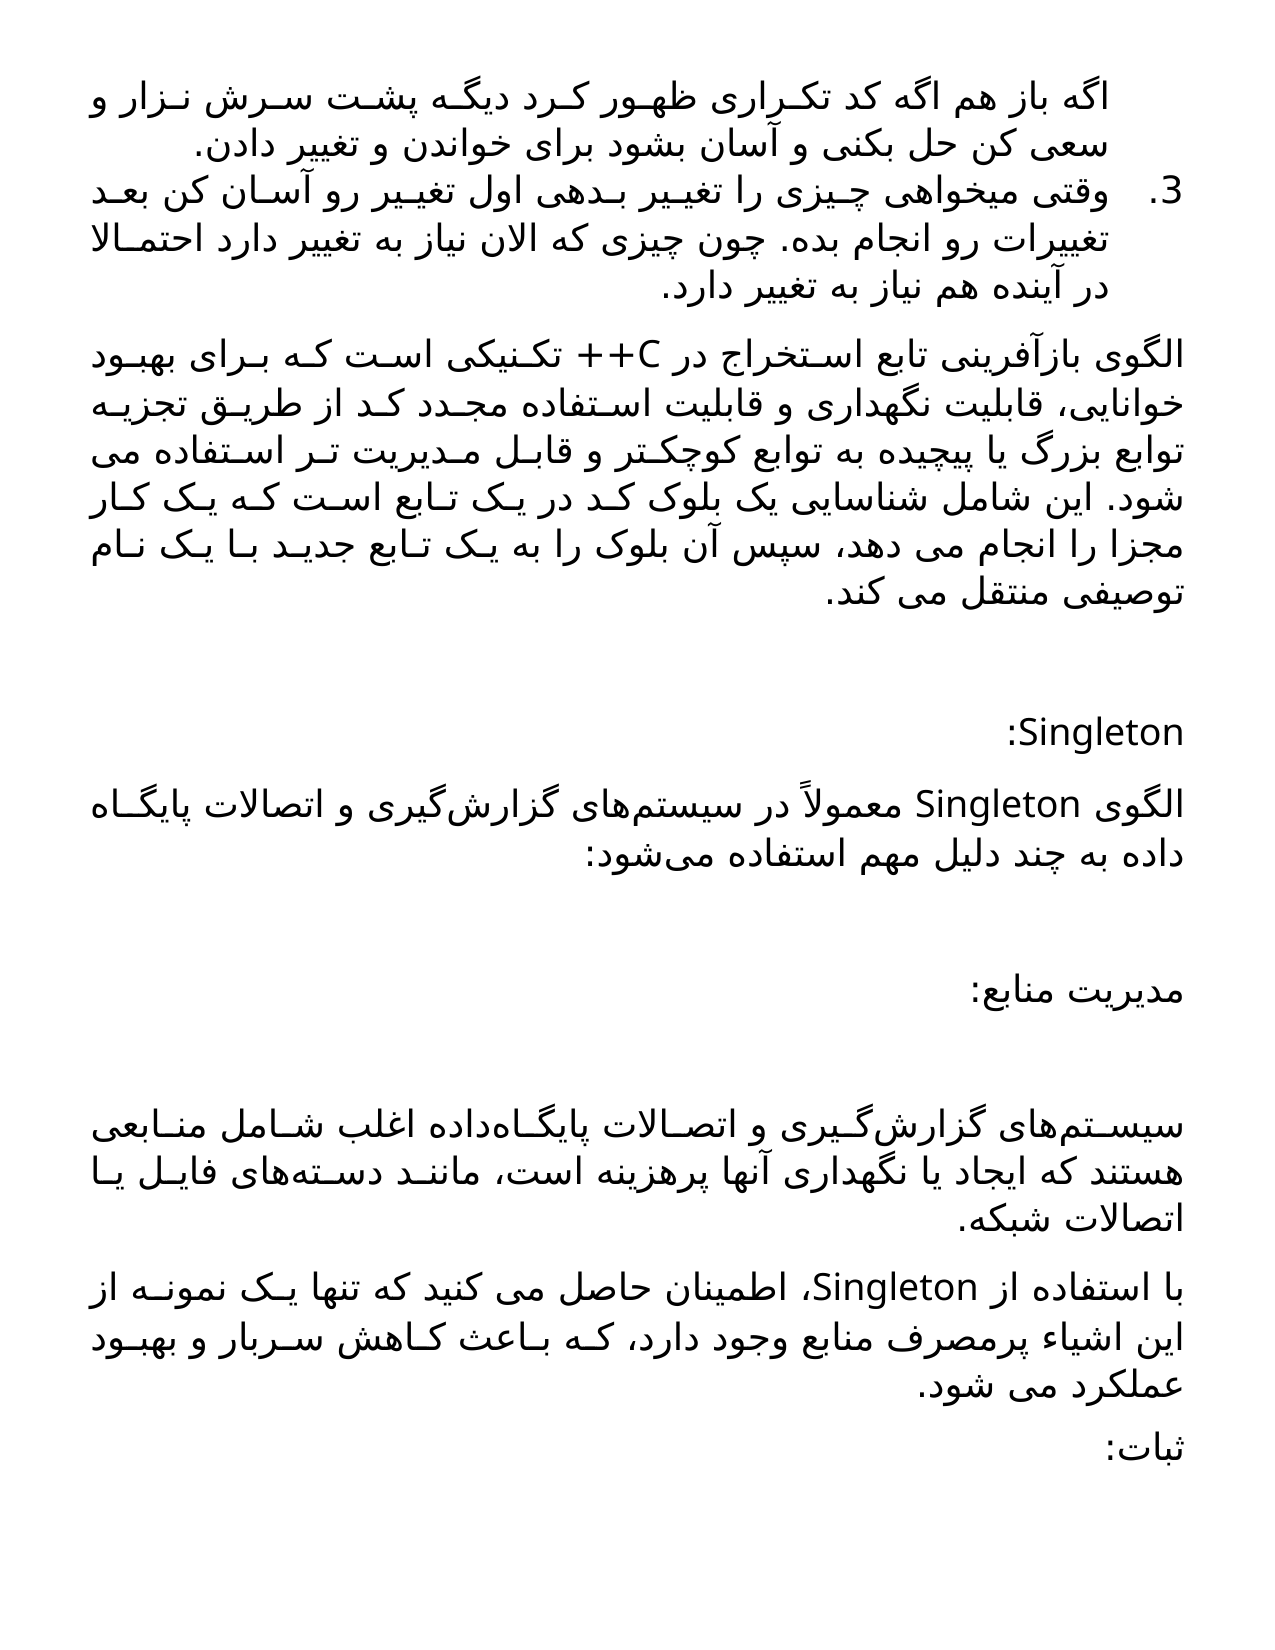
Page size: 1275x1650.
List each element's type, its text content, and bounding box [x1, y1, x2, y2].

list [90, 75, 1147, 166]
text ثبات: [90, 1426, 1185, 1469]
text الگوی بازآفرینی تابع استخراج در C++ تکنیکی است که برای بهبود خوانایی، قابلیت نگهداری و قابلیت استفاده مجدد کد از طریق تجزیه توابع بزرگ یا پیچیده به توابع کوچکتر و قابل مدیریت تر استفاده می شود. این شامل شناسایی یک بلوک کد در یک تابع است که یک کار مجزا را انجام می دهد، سپس آن بلوک را به یک تابع جدید با یک نام توصیفی منتقل می کند. [90, 327, 1185, 613]
text مدیریت منابع: [90, 967, 1185, 1011]
list وقتی میخواهی چیزی را تغییر بدهی اول تغییر رو آسان کن بعد تغییرات رو انجام بده. چون چیزی که الان نیاز به تغییر دارد احتمالا در آینده هم نیاز به تغییر دارد. [90, 169, 1147, 307]
text Singleton: [90, 705, 1185, 756]
text سیستم‌های گزارش‌گیری و اتصالات پایگاه‌داده اغلب شامل منابعی هستند که ایجاد یا نگهداری آنها پرهزینه است، مانند دسته‌های فایل یا اتصالات شبکه. [90, 1103, 1185, 1241]
text با استفاده از Singleton، اطمینان حاصل می کنید که تنها یک نمونه از این اشیاء پرمصرف منابع وجود دارد، که باعث کاهش سربار و بهبود عملکرد می شود. [90, 1261, 1185, 1406]
text الگوی Singleton معمولاً در سیستم‌های گزارش‌گیری و اتصالات پایگاه داده به چند دلیل مهم استفاده می‌شود: [90, 777, 1185, 875]
